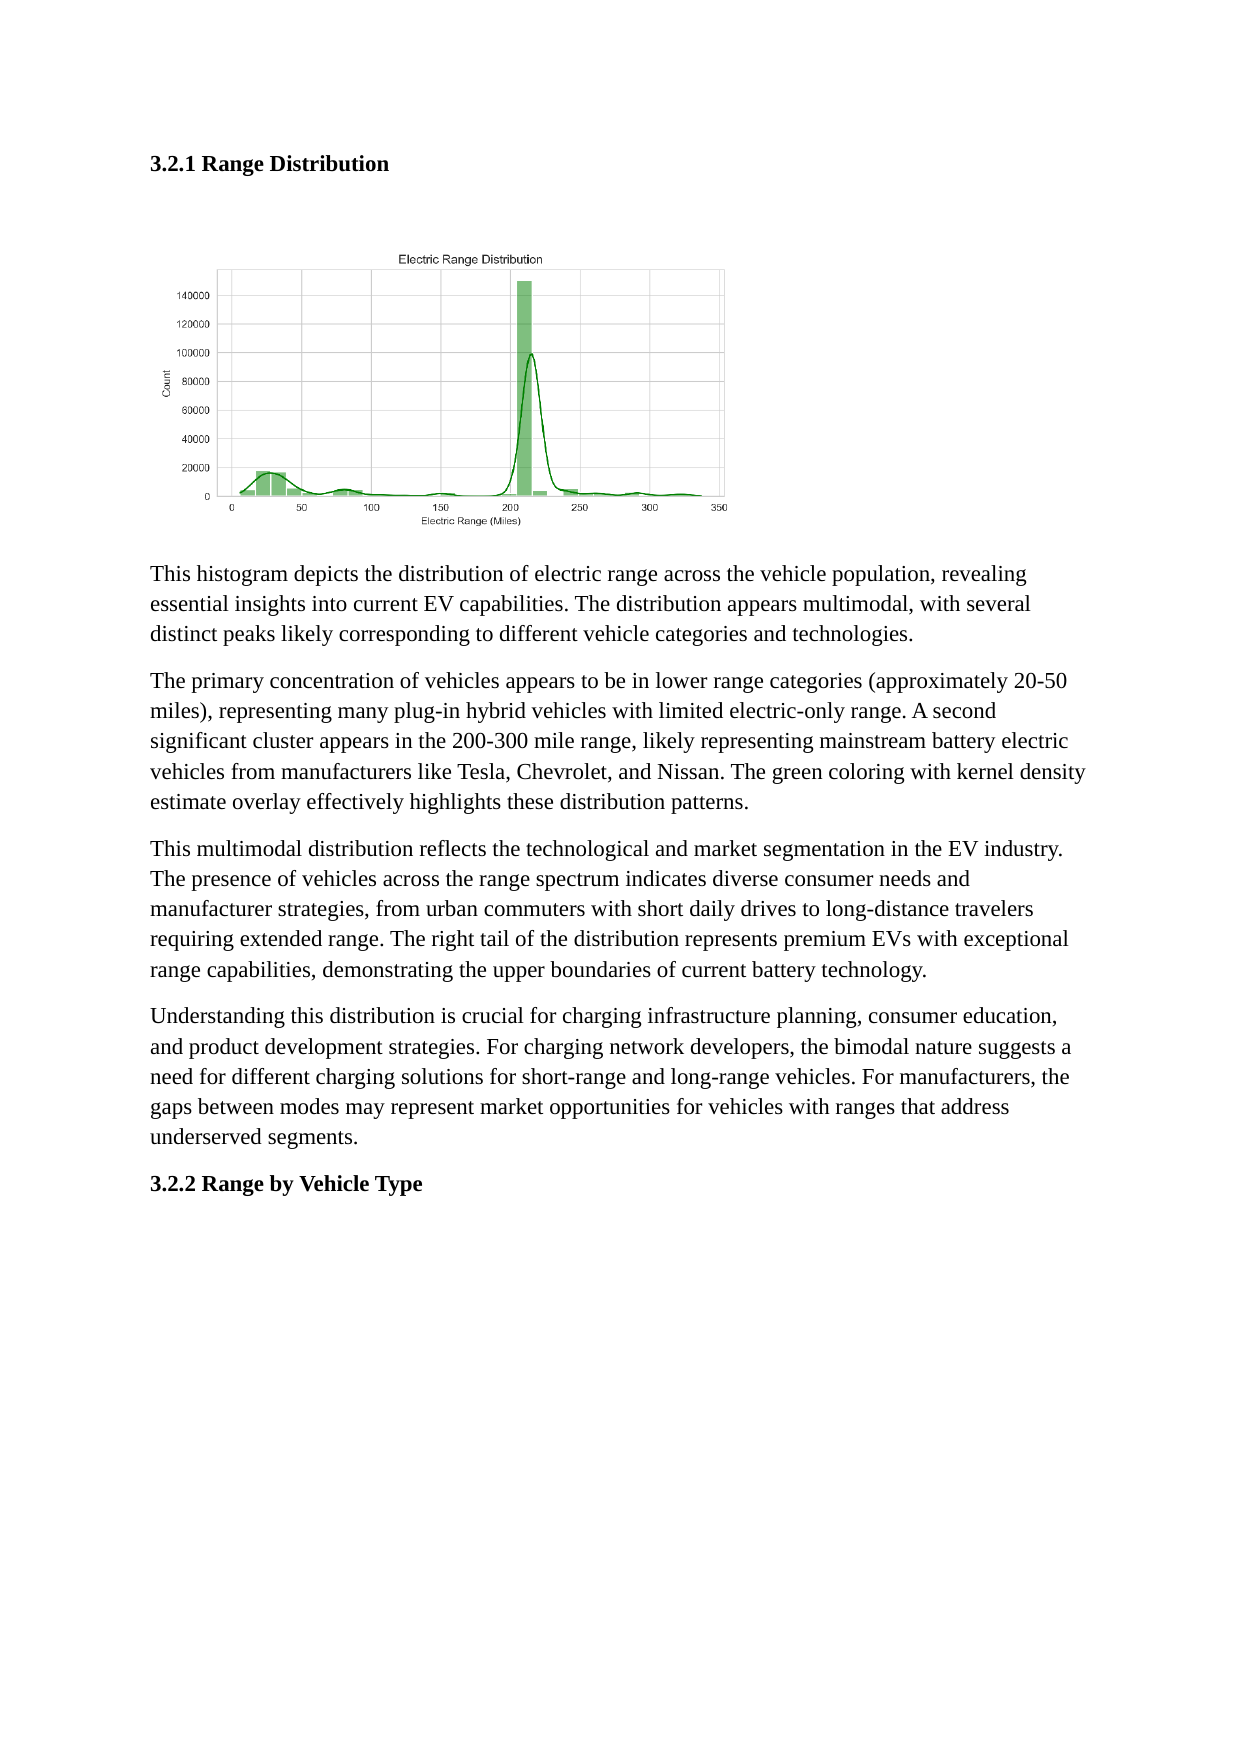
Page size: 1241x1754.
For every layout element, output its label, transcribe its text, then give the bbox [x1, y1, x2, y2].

text Understanding this distribution is crucial for charging infrastructure planning, consumer education, and product development strategies. For charging network developers, the bimodal nature suggests a need for different charging solutions for short-range and long-range vehicles. For manufacturers, the gaps between modes may represent market opportunities for vehicles with ranges that address underserved segments. [150, 1003, 1090, 1150]
picture [150, 243, 739, 539]
text The primary concentration of vehicles appears to be in lower range categories (approximately 20-50 miles), representing many plug-in hybrid vehicles with limited electric-only range. A second significant cluster appears in the 200-300 mile range, likely representing mainstream battery electric vehicles from manufacturers like Tesla, Chevrolet, and Nissan. The green coloring with kernel density estimate overlay effectively highlights these distribution patterns. [150, 667, 1090, 814]
text This histogram depicts the distribution of electric range across the vehicle population, revealing essential insights into current EV capabilities. The distribution appears multimodal, with several distinct peaks likely corresponding to different vehicle categories and technologies. [150, 560, 1090, 647]
text 3.2.2 Range by Vehicle Type [150, 1170, 1090, 1197]
text 3.2.1 Range Distribution [150, 150, 1090, 176]
text This multimodal distribution reflects the technological and market segmentation in the EV industry. The presence of vehicles across the range spectrum indicates diverse consumer needs and manufacturer strategies, from urban commuters with short daily drives to long-distance travelers requiring extended range. The right tail of the distribution represents premium EVs with exceptional range capabilities, demonstrating the upper boundaries of current battery technology. [150, 835, 1090, 982]
